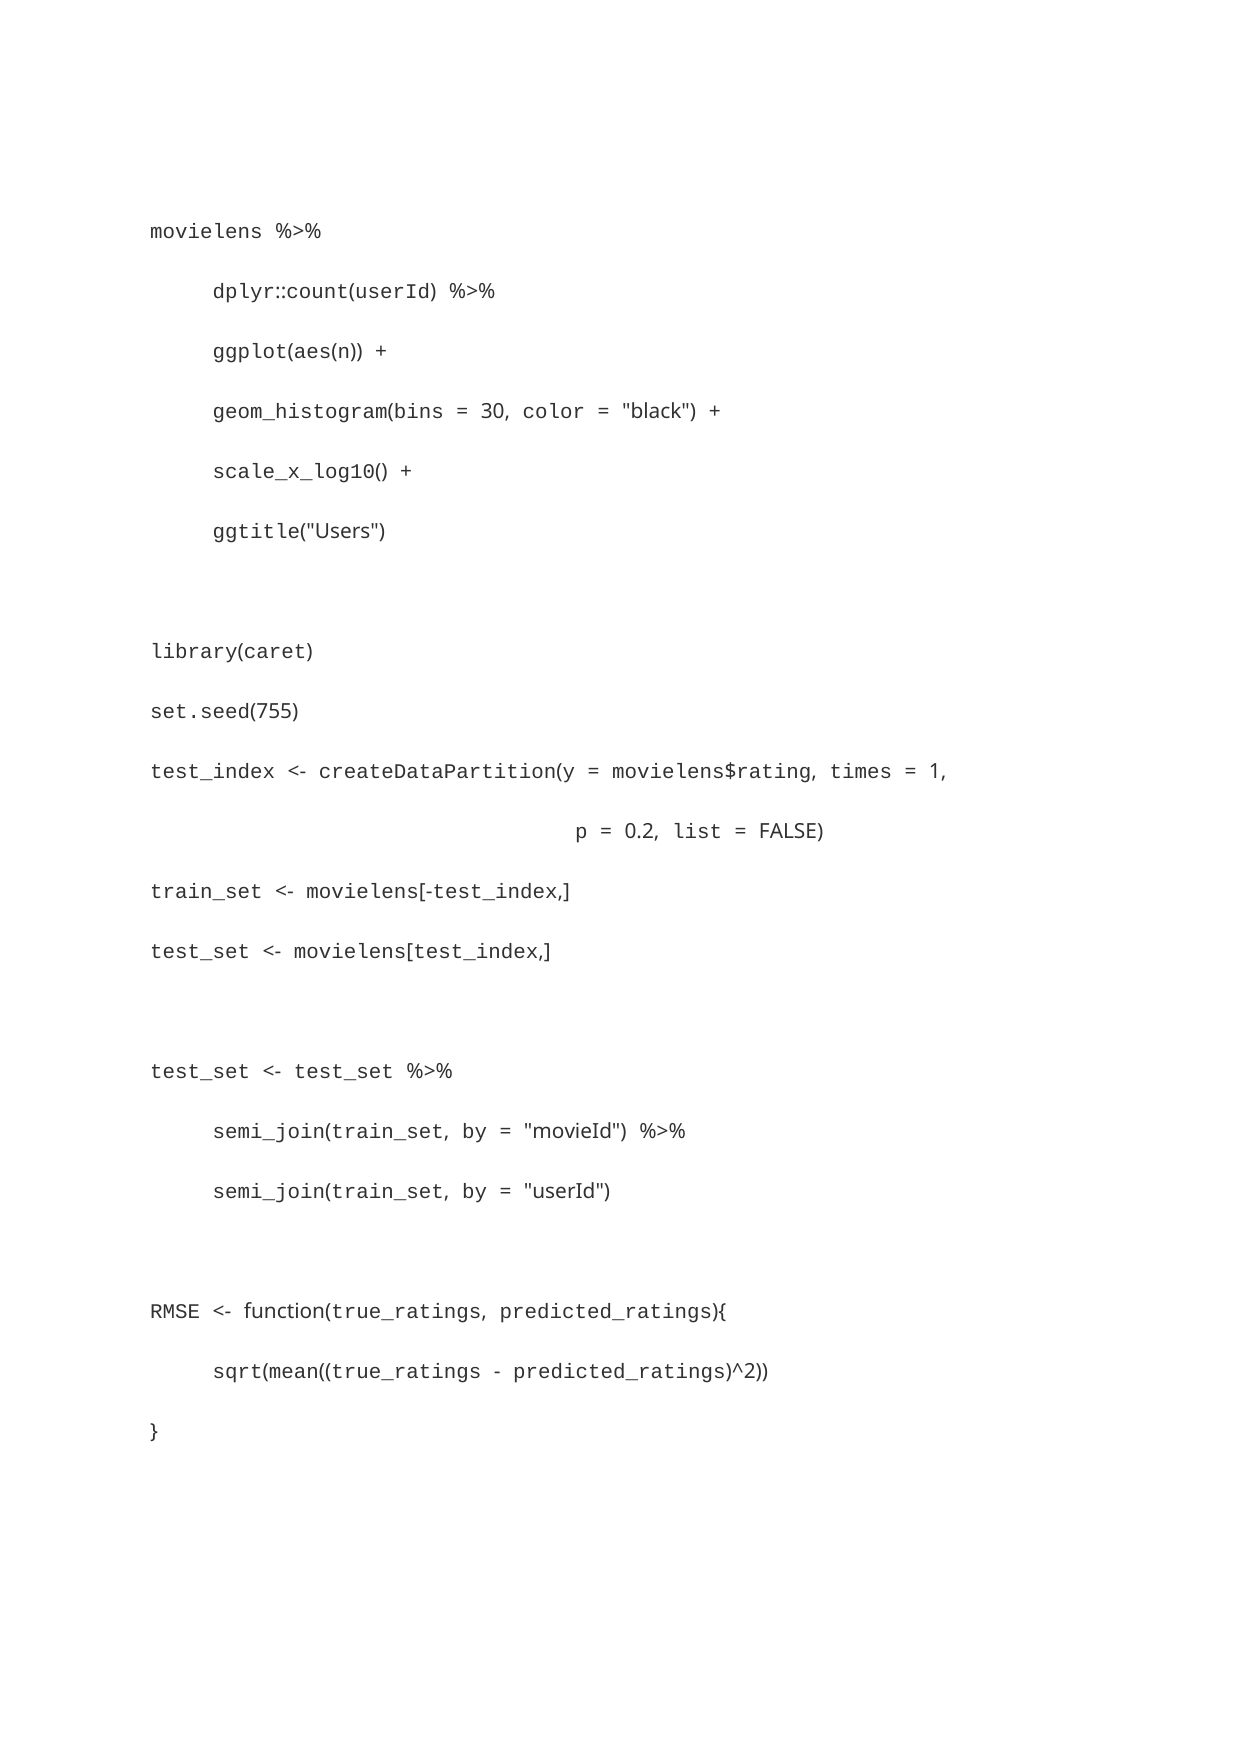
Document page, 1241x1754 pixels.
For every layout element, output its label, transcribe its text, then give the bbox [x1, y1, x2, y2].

text semi_join(train_set, by = "movieId") %>% [150, 1110, 1090, 1145]
text ggtitle("Users") [150, 510, 1090, 545]
text movielens %>% [150, 210, 1090, 245]
text test_set <- movielens[test_index,] [150, 930, 1090, 965]
text ggplot(aes(n)) + [150, 330, 1090, 365]
text p = 0.2, list = FALSE) [150, 810, 1090, 845]
text test_set <- test_set %>% [150, 1050, 1090, 1085]
text set.seed(755) [150, 690, 1090, 725]
text test_index <- createDataPartition(y = movielens$rating, times = 1, [150, 750, 1090, 785]
text train_set <- movielens[-test_index,] [150, 870, 1090, 905]
text } [150, 1410, 1090, 1445]
text scale_x_log10() + [150, 450, 1090, 485]
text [150, 390, 1090, 425]
text sqrt(mean((true_ratings - predicted_ratings)^2)) [150, 1350, 1090, 1385]
text RMSE <- function(true_ratings, predicted_ratings){ [150, 1290, 1090, 1325]
text library(caret) [150, 630, 1090, 665]
text semi_join(train_set, by = "userId") [150, 1170, 1090, 1205]
text dplyr::count(userId) %>% [150, 270, 1090, 305]
